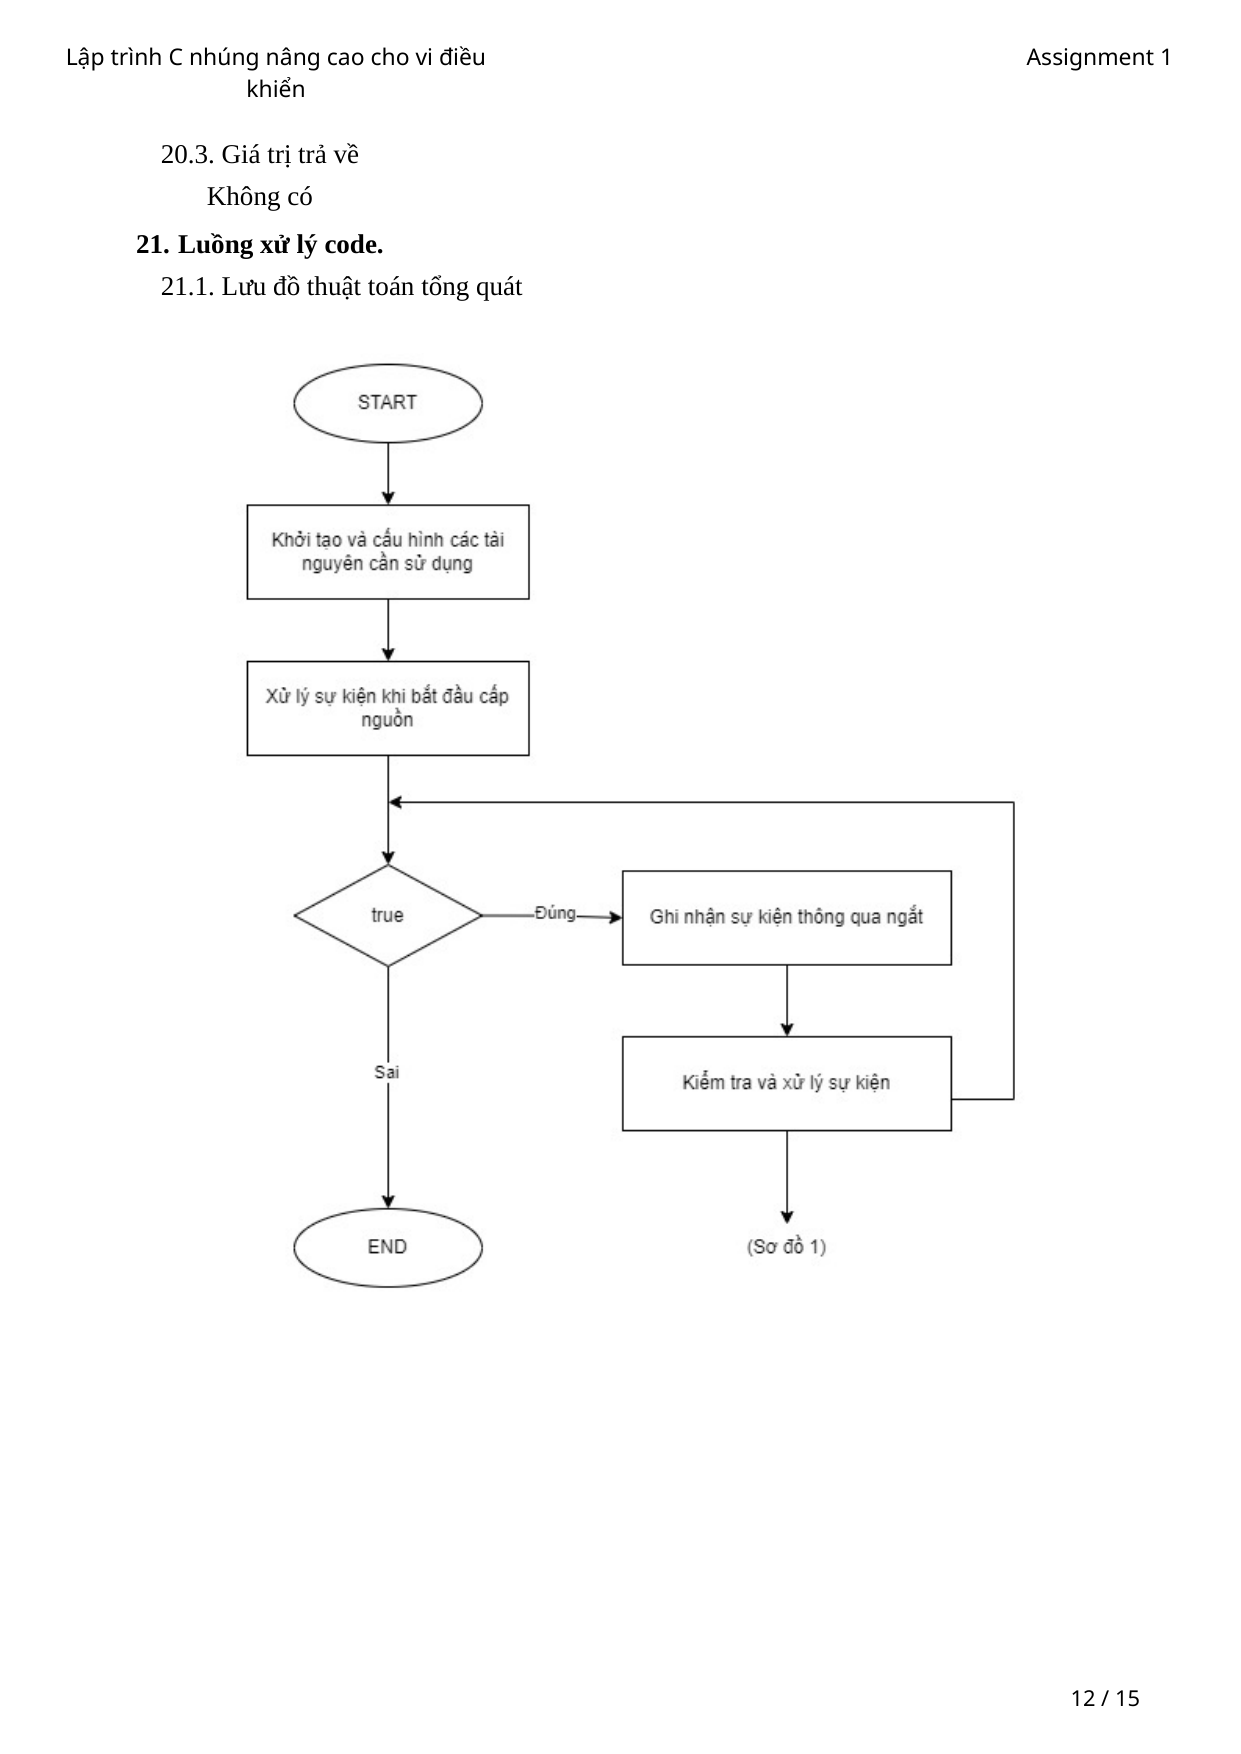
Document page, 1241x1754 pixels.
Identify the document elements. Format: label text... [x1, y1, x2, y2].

subtitle Luồng xử lý code. [136, 228, 1115, 259]
subtitle 20.3. Giá trị trả về [161, 138, 1140, 169]
picture [236, 353, 1040, 1299]
subtitle 21.1. Lưu đồ thuật toán tổng quát [161, 270, 1140, 301]
text Không có [207, 180, 1140, 211]
